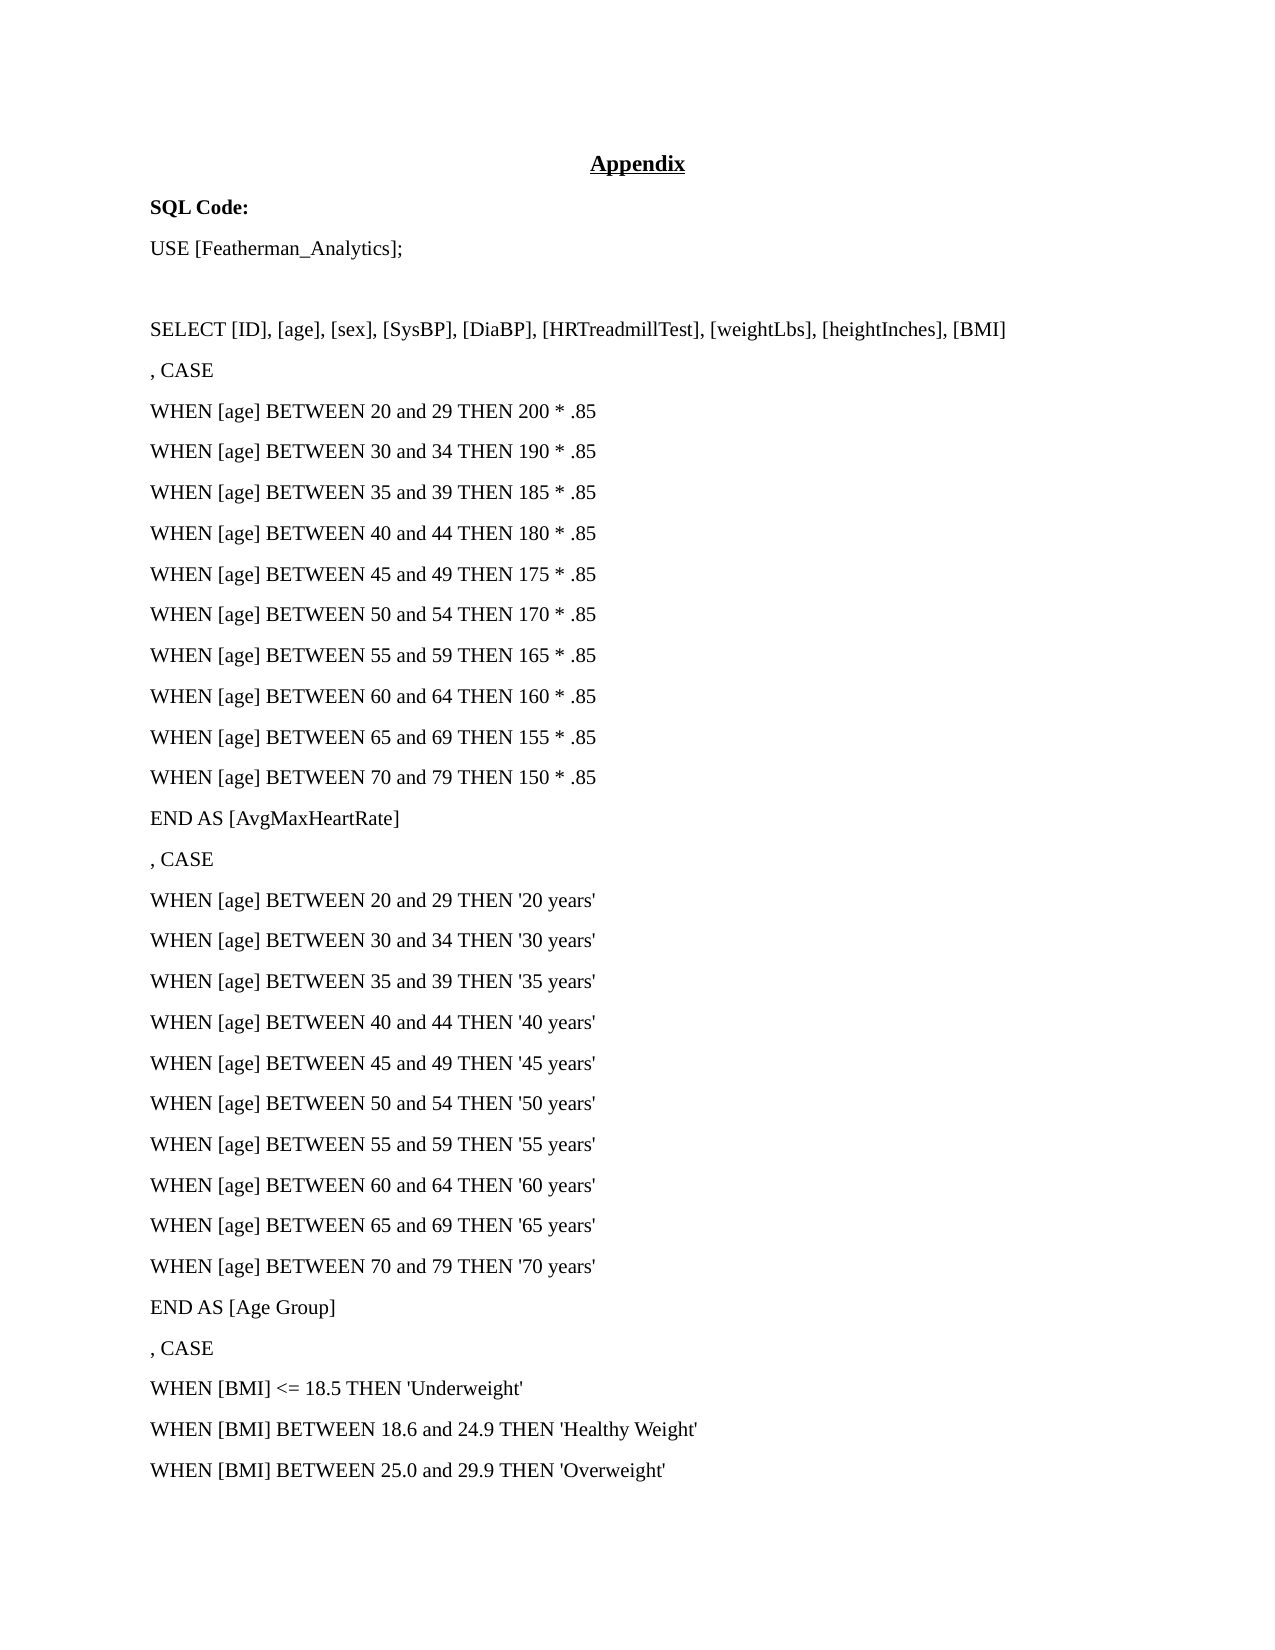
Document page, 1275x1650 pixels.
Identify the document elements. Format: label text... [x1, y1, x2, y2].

text WHEN [age] BETWEEN 55 and 59 THEN '55 years' [150, 1132, 1125, 1156]
text WHEN [age] BETWEEN 50 and 54 THEN '50 years' [150, 1091, 1125, 1115]
text WHEN [age] BETWEEN 35 and 39 THEN '35 years' [150, 969, 1125, 993]
text WHEN [age] BETWEEN 65 and 69 THEN '65 years' [150, 1213, 1125, 1237]
text WHEN [age] BETWEEN 50 and 54 THEN 170 * .85 [150, 602, 1125, 626]
text , CASE [150, 358, 1125, 382]
text WHEN [age] BETWEEN 70 and 79 THEN 150 * .85 [150, 765, 1125, 789]
text SELECT [ID], [age], [sex], [SysBP], [DiaBP], [HRTreadmillTest], [weightLbs], [heightInches], [BMI] [150, 317, 1125, 341]
text WHEN [age] BETWEEN 60 and 64 THEN 160 * .85 [150, 684, 1125, 708]
text WHEN [age] BETWEEN 30 and 34 THEN '30 years' [150, 928, 1125, 952]
text , CASE [150, 847, 1125, 871]
text WHEN [age] BETWEEN 30 and 34 THEN 190 * .85 [150, 439, 1125, 463]
text WHEN [age] BETWEEN 40 and 44 THEN '40 years' [150, 1010, 1125, 1034]
text WHEN [age] BETWEEN 40 and 44 THEN 180 * .85 [150, 521, 1125, 545]
text WHEN [age] BETWEEN 55 and 59 THEN 165 * .85 [150, 643, 1125, 667]
text END AS [Age Group] [150, 1295, 1125, 1319]
text WHEN [BMI] <= 18.5 THEN 'Underweight' [150, 1376, 1125, 1400]
text WHEN [age] BETWEEN 20 and 29 THEN '20 years' [150, 887, 1125, 912]
text WHEN [age] BETWEEN 65 and 69 THEN 155 * .85 [150, 724, 1125, 749]
text WHEN [BMI] BETWEEN 25.0 and 29.9 THEN 'Overweight' [150, 1458, 1125, 1482]
text WHEN [age] BETWEEN 35 and 39 THEN 185 * .85 [150, 480, 1125, 504]
text , CASE [150, 1336, 1125, 1359]
text Appendix [150, 150, 1125, 176]
text WHEN [age] BETWEEN 20 and 29 THEN 200 * .85 [150, 399, 1125, 423]
text WHEN [BMI] BETWEEN 18.6 and 24.9 THEN 'Healthy Weight' [150, 1417, 1125, 1441]
text SQL Code: [150, 195, 1125, 219]
text END AS [AvgMaxHeartRate] [150, 806, 1125, 830]
text USE [Featherman_Analytics]; [150, 236, 1125, 260]
text WHEN [age] BETWEEN 45 and 49 THEN '45 years' [150, 1050, 1125, 1074]
text WHEN [age] BETWEEN 60 and 64 THEN '60 years' [150, 1173, 1125, 1197]
text WHEN [age] BETWEEN 45 and 49 THEN 175 * .85 [150, 562, 1125, 586]
text WHEN [age] BETWEEN 70 and 79 THEN '70 years' [150, 1254, 1125, 1278]
